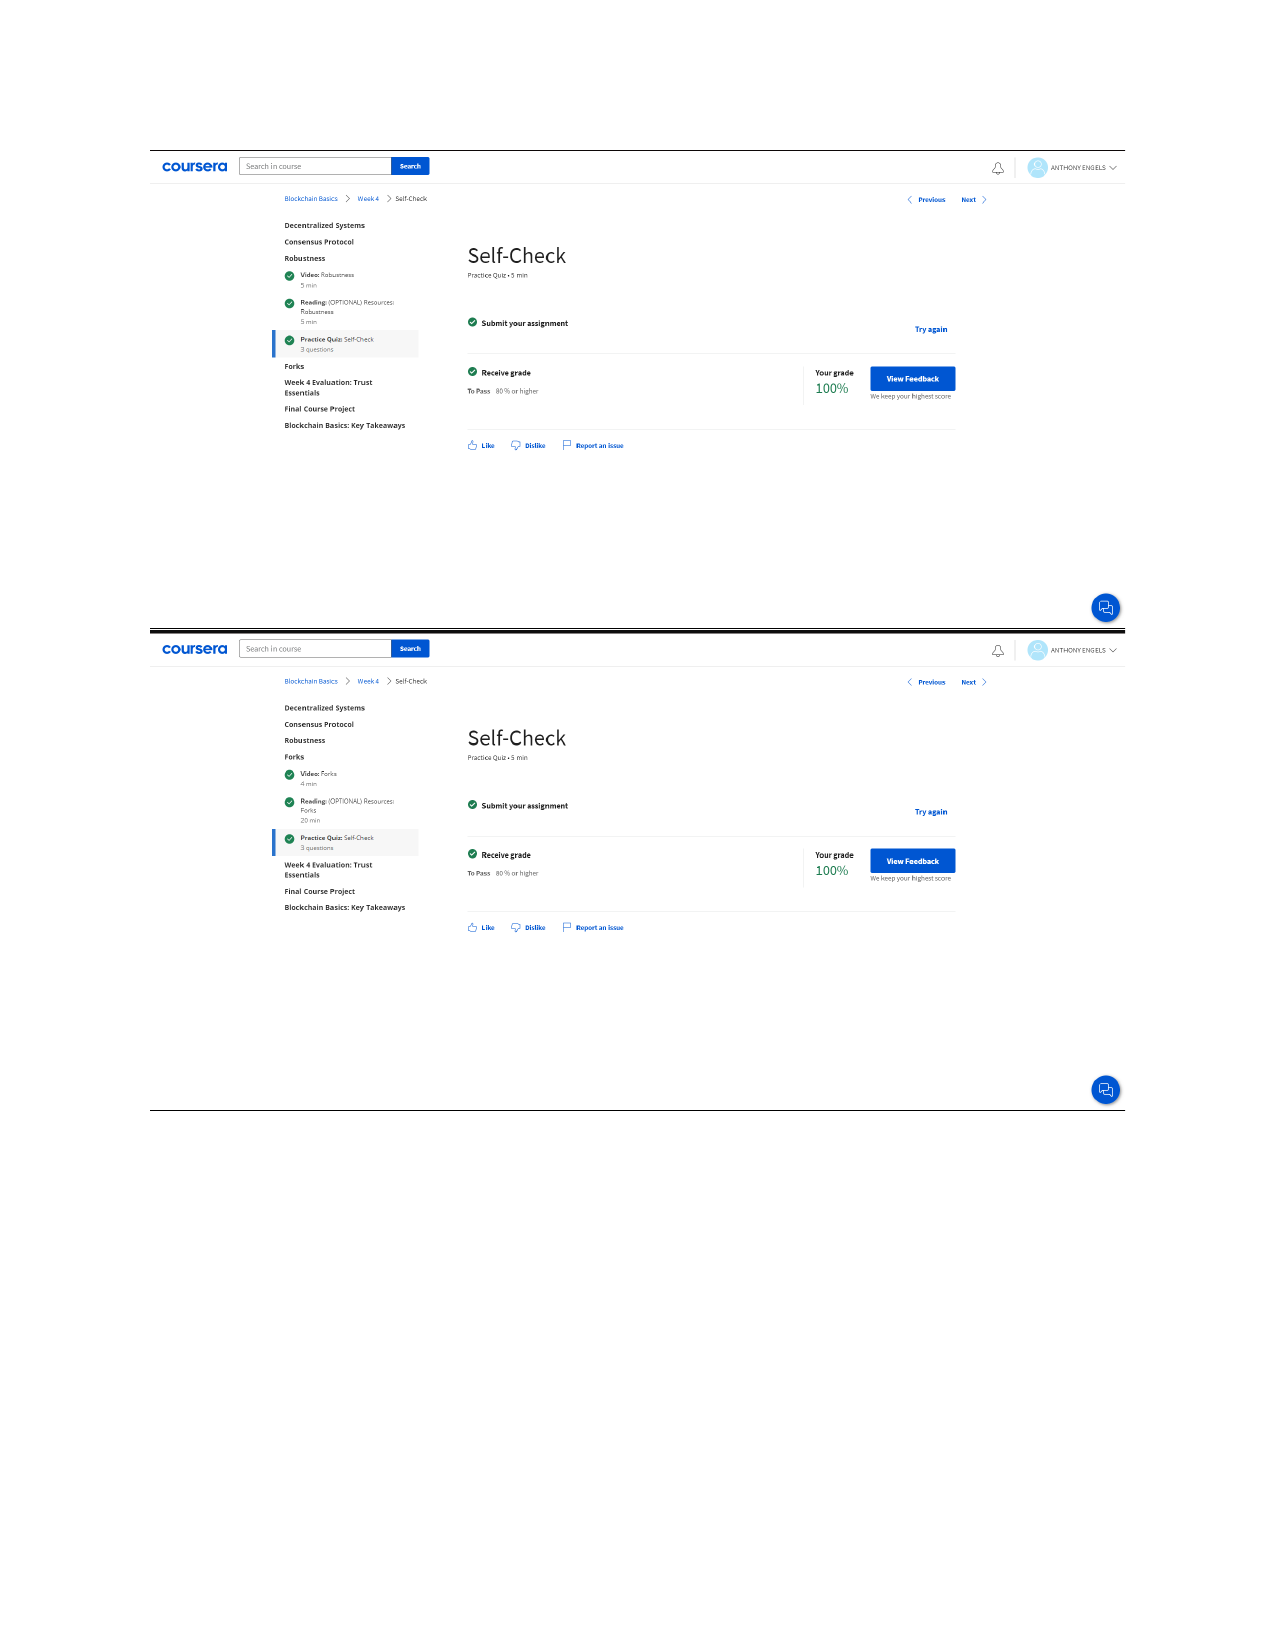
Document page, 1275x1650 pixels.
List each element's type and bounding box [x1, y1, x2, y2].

picture [150, 630, 1125, 1111]
picture [150, 150, 1125, 629]
